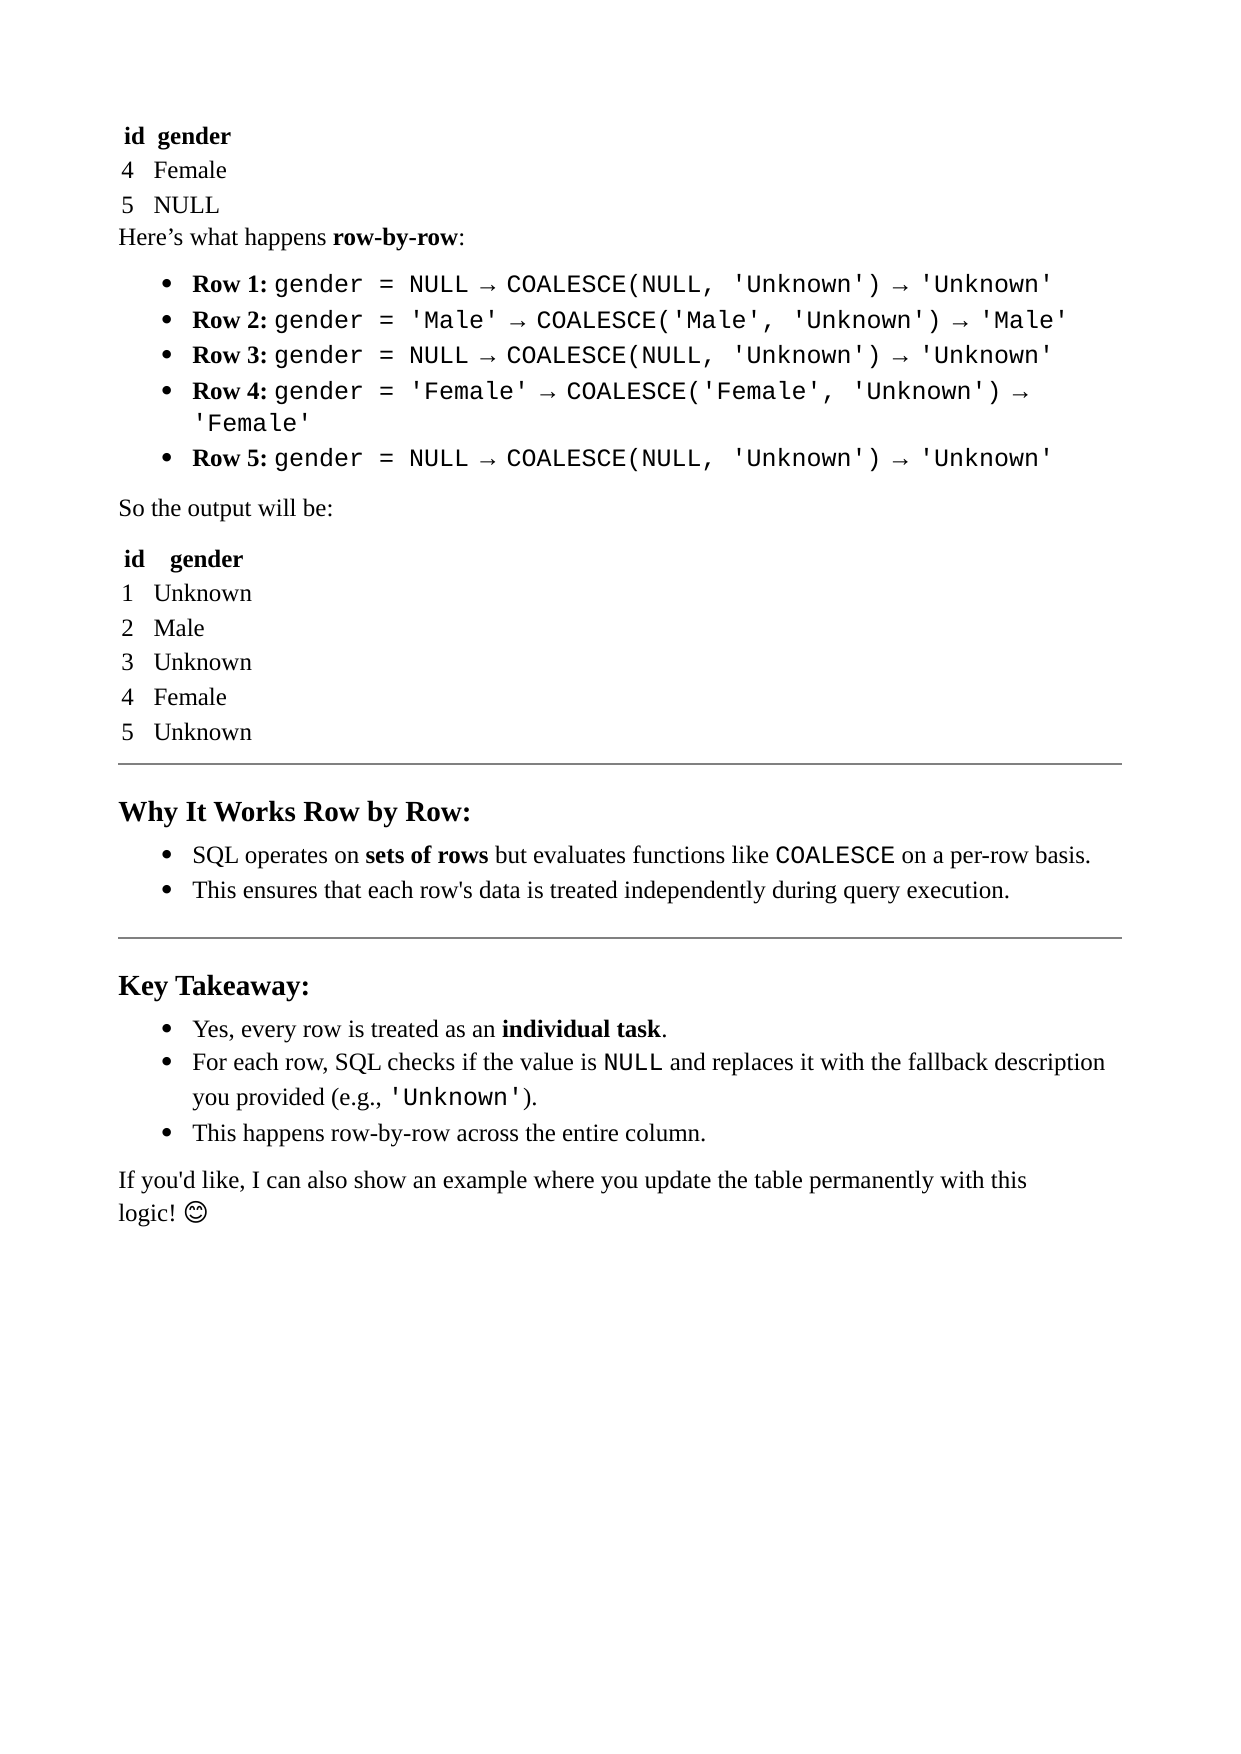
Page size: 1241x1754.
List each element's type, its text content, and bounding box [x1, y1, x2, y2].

table_header id [118, 118, 150, 153]
list Yes, every row is treated as an individual task. [162, 1014, 1122, 1043]
table_cell 1 [118, 575, 150, 610]
list Row 1: gender = NULL → COALESCE(NULL, 'Unknown') → 'Unknown' [162, 269, 1122, 300]
table_cell Unknown [150, 575, 263, 610]
subtitle Key Takeaway: [118, 968, 1122, 1002]
text Here’s what happens row-by-row: [118, 222, 1122, 251]
list This happens row-by-row across the entire column. [162, 1118, 1122, 1147]
table_cell 3 [118, 645, 150, 679]
table_cell Unknown [150, 714, 263, 748]
list Row 4: gender = 'Female' → COALESCE('Female', 'Unknown') → 'Female' [162, 376, 1122, 439]
table_cell 5 [118, 187, 150, 222]
list SQL operates on sets of rows but evaluates functions like COALESCE on a per-row basis. [162, 840, 1122, 871]
text If you'd like, I can also show an example where you update the table permanently with this logic! 😊 [118, 1165, 1122, 1227]
table_cell 5 [118, 714, 150, 748]
table_cell NULL [150, 187, 238, 222]
table_cell Female [150, 153, 238, 187]
subtitle Why It Works Row by Row: [118, 794, 1122, 827]
list Row 5: gender = NULL → COALESCE(NULL, 'Unknown') → 'Unknown' [162, 443, 1122, 474]
text So the output will be: [118, 493, 1122, 522]
table_cell Male [150, 610, 263, 644]
list This ensures that each row's data is treated independently during query execution. [162, 875, 1122, 904]
list Row 3: gender = NULL → COALESCE(NULL, 'Unknown') → 'Unknown' [162, 340, 1122, 371]
list For each row, SQL checks if the value is NULL and replaces it with the fallback description you provided (e.g., 'Unknown'). [162, 1047, 1122, 1113]
table_cell 2 [118, 610, 150, 644]
table_cell Unknown [150, 645, 263, 679]
table_header gender [150, 541, 263, 575]
table_cell 4 [118, 679, 150, 714]
table_header id [118, 541, 150, 575]
table_header gender [150, 118, 238, 153]
table_cell Female [150, 679, 263, 714]
list Row 2: gender = 'Male' → COALESCE('Male', 'Unknown') → 'Male' [162, 305, 1122, 336]
table_cell 4 [118, 153, 150, 187]
